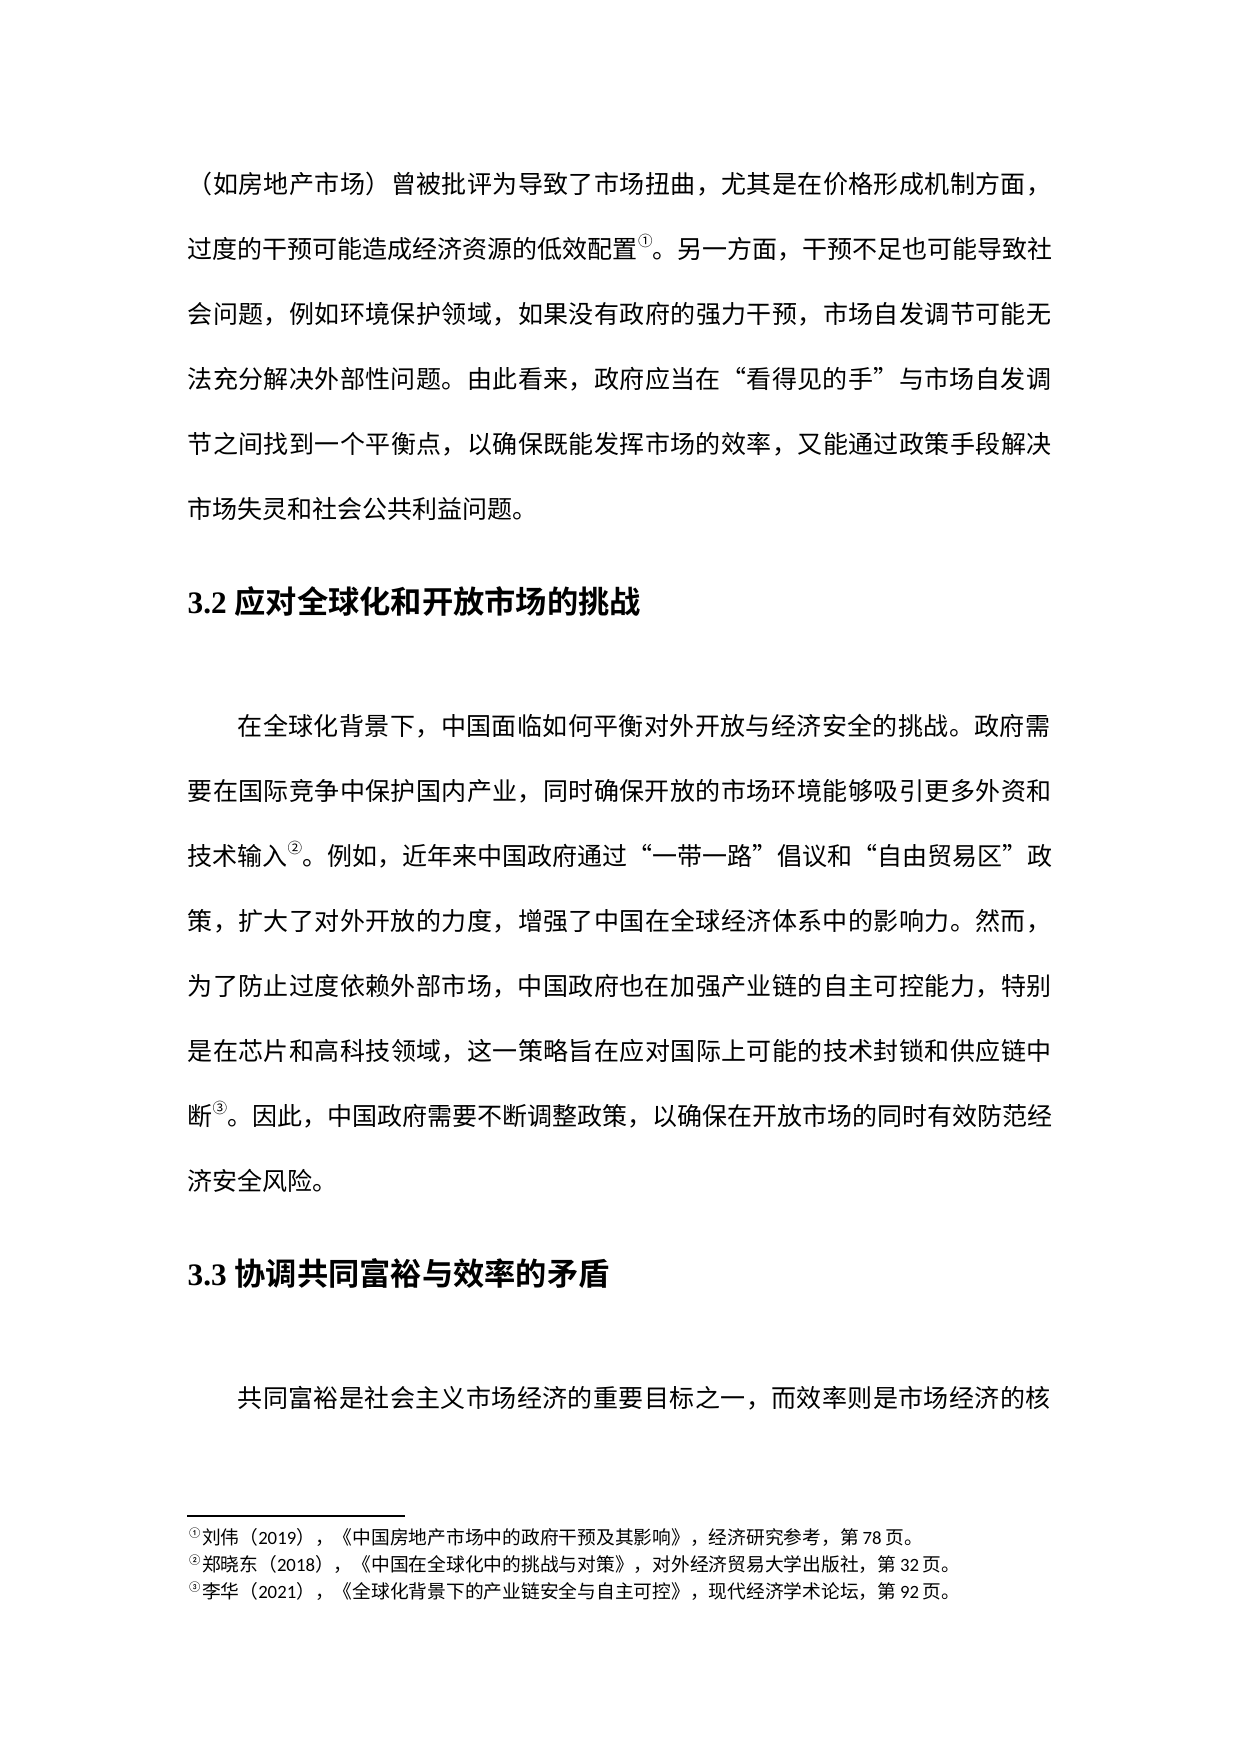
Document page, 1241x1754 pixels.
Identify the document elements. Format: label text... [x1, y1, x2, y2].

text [187, 150, 1053, 540]
text 在全球化背景下，中国面临如何平衡对外开放与经济安全的挑战。政府需要在国际竞争中保护国内产业，同时确保开放的市场环境能够吸引更多外资和技术输入。例如，近年来中国政府通过“一带一路”倡议和“自由贸易区”政策，扩大了对外开放的力度，增强了中国在全球经济体系中的影响力。然而，为了防止过度依赖外部市场，中国政府也在加强产业链的自主可控能力，特别是在芯片和高科技领域，这一策略旨在应对国际上可能的技术封锁和供应链中断。因此，中国政府需要不断调整政策，以确保在开放市场的同时有效防范经济安全风险。 [187, 692, 1053, 1212]
subtitle 3.3 协调共同富裕与效率的矛盾 [187, 1239, 1053, 1304]
subtitle 3.2 应对全球化和开放市场的挑战 [187, 567, 1053, 632]
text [187, 1364, 1053, 1429]
